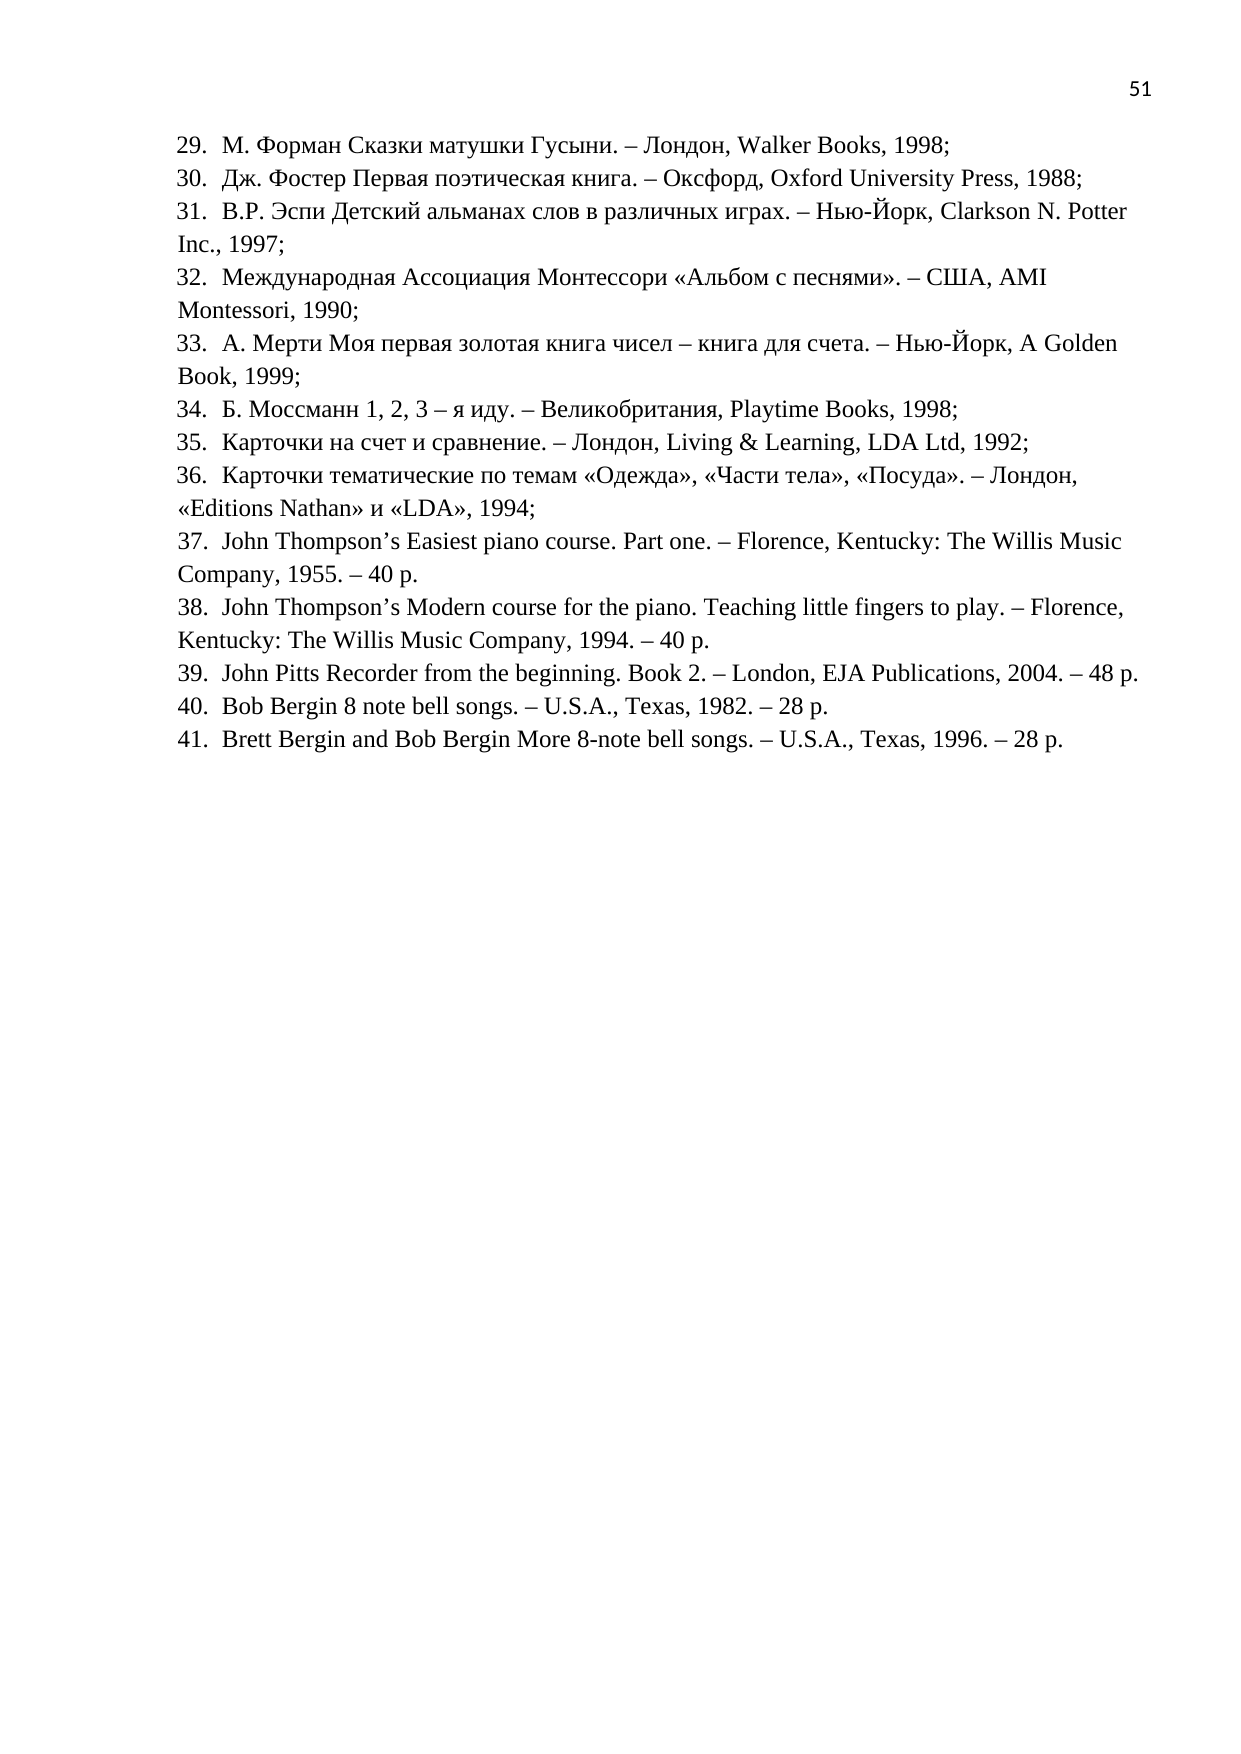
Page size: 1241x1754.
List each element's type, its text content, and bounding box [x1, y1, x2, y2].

list Карточки на счет и сравнение. – Лондон, Living & Learning, LDA Ltd, 1992; [176, 427, 1152, 456]
list John Thompson’s Modern course for the piano. Teaching little fingers to play. – Florence, Kentucky: The Willis Music Company, 1994. – 40 p. [177, 592, 1152, 654]
list М. Форман Сказки матушки Гусыни. – Лондон, Walker Books, 1998; [176, 130, 1152, 159]
list John Pitts Recorder from the beginning. Book 2. – London, EJA Publications, 2004. – 48 p. [177, 658, 1152, 687]
list John Thompson’s Easiest piano course. Part one. – Florence, Kentucky: The Willis Music Company, 1955. – 40 p. [177, 526, 1152, 588]
list Международная Ассоциация Монтессори «Альбом с песнями». – США, AMI Montessori, 1990; [176, 262, 1152, 324]
list А. Мерти Моя первая золотая книга чисел – книга для счета. – Нью-Йорк, А Golden Book, 1999; [176, 328, 1152, 390]
list Б. Моссманн 1, 2, 3 – я иду. – Великобритания, Playtime Books, 1998; [176, 394, 1152, 423]
list Карточки тематические по темам «Одежда», «Части тела», «Посуда». – Лондон, «Editions Nathan» и «LDA», 1994; [176, 460, 1152, 522]
list Brett Bergin and Bob Bergin More 8-note bell songs. – U.S.A., Texas, 1996. – 28 p. [177, 724, 1152, 753]
list Bob Bergin 8 note bell songs. – U.S.A., Texas, 1982. – 28 p. [177, 691, 1152, 720]
list Дж. Фостер Первая поэтическая книга. – Оксфорд, Oxford University Press, 1988; [176, 163, 1152, 192]
list В.Р. Эспи Детский альманах слов в различных играх. – Нью-Йорк, Clarkson N. Potter Inc., 1997; [176, 196, 1152, 258]
